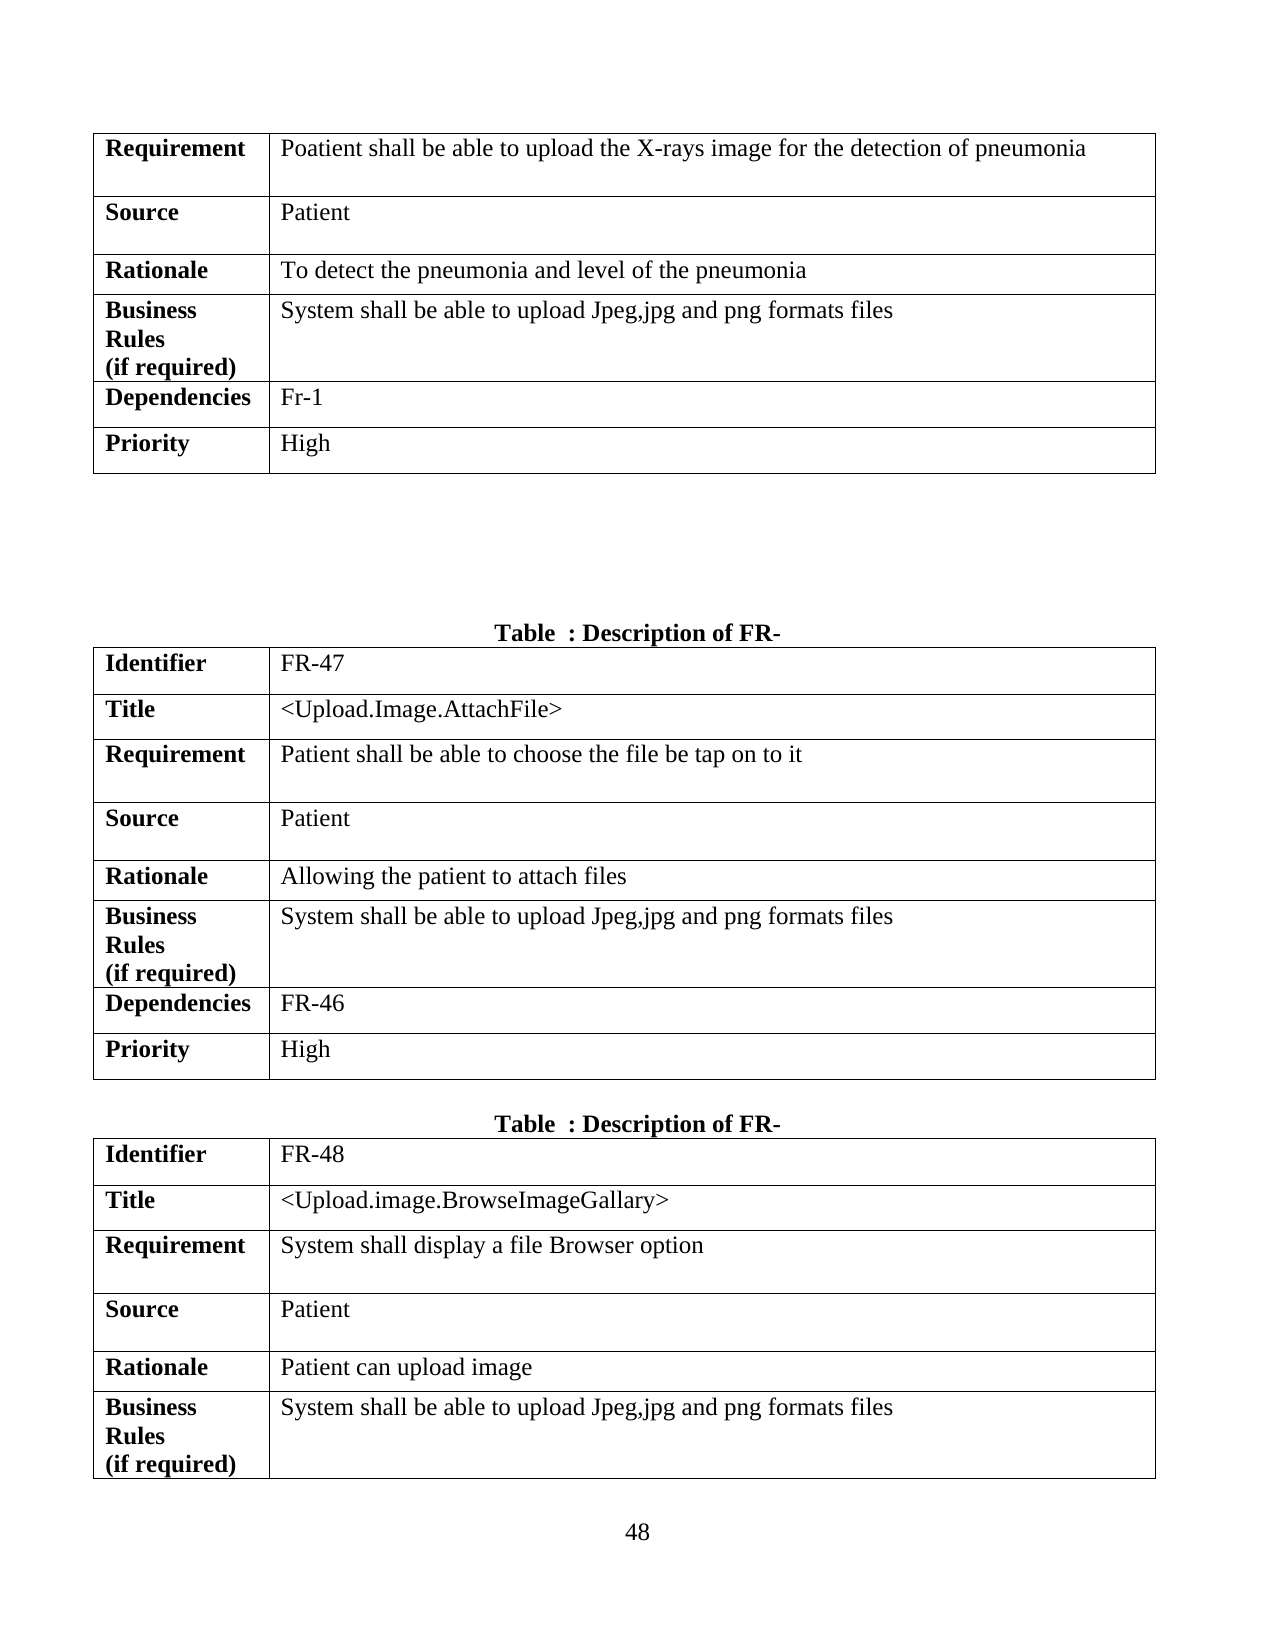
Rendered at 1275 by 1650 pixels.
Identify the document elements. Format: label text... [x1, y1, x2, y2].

table_cell Requirement [94, 740, 269, 802]
table_cell System shall display a file Browser option [270, 1231, 1155, 1293]
table_header Identifier [94, 648, 269, 693]
table_cell Patient [270, 1294, 1155, 1351]
table_cell Title [94, 1186, 269, 1229]
table_cell Priority [94, 1034, 269, 1079]
table_cell Rationale [94, 255, 269, 294]
table_cell <Upload.image.BrowseImageGallary> [270, 1186, 1155, 1229]
text Table : Description of FR- [120, 1109, 1155, 1138]
table_cell Source [94, 1294, 269, 1351]
table_cell Source [94, 803, 269, 860]
table_header FR-47 [270, 648, 1155, 693]
table_cell <Upload.Image.AttachFile> [270, 695, 1155, 738]
table_cell Dependencies [94, 988, 269, 1033]
table_cell Patient can upload image [270, 1352, 1155, 1391]
table_cell System shall be able to upload Jpeg,jpg and png formats files [270, 295, 1155, 381]
table_cell Patient [270, 803, 1155, 860]
table_cell Requirement [94, 134, 269, 196]
table_cell Allowing the patient to attach files [270, 861, 1155, 900]
table_cell System shall be able to upload Jpeg,jpg and png formats files [270, 1392, 1155, 1478]
table_cell FR-46 [270, 988, 1155, 1033]
table_cell Patient [270, 197, 1155, 254]
table_cell High [270, 428, 1155, 473]
table_cell Poatient shall be able to upload the X-rays image for the detection of pneumonia [270, 134, 1155, 196]
table_cell System shall be able to upload Jpeg,jpg and png formats files [270, 901, 1155, 987]
table_header FR-48 [270, 1139, 1155, 1184]
table_cell Rationale [94, 861, 269, 900]
table_cell Requirement [94, 1231, 269, 1293]
table_cell Rationale [94, 1352, 269, 1391]
table_cell Dependencies [94, 382, 269, 427]
text Table : Description of FR- [120, 618, 1155, 647]
table_cell High [270, 1034, 1155, 1079]
table_cell Fr-1 [270, 382, 1155, 427]
table_cell Business Rules (if required) [94, 901, 269, 987]
table_cell To detect the pneumonia and level of the pneumonia [270, 255, 1155, 294]
table_cell Source [94, 197, 269, 254]
table_cell Title [94, 695, 269, 738]
table_header Identifier [94, 1139, 269, 1184]
table_cell Business Rules (if required) [94, 1392, 269, 1478]
table_cell Priority [94, 428, 269, 473]
table_cell Patient shall be able to choose the file be tap on to it [270, 740, 1155, 802]
table_cell Business Rules (if required) [94, 295, 269, 381]
